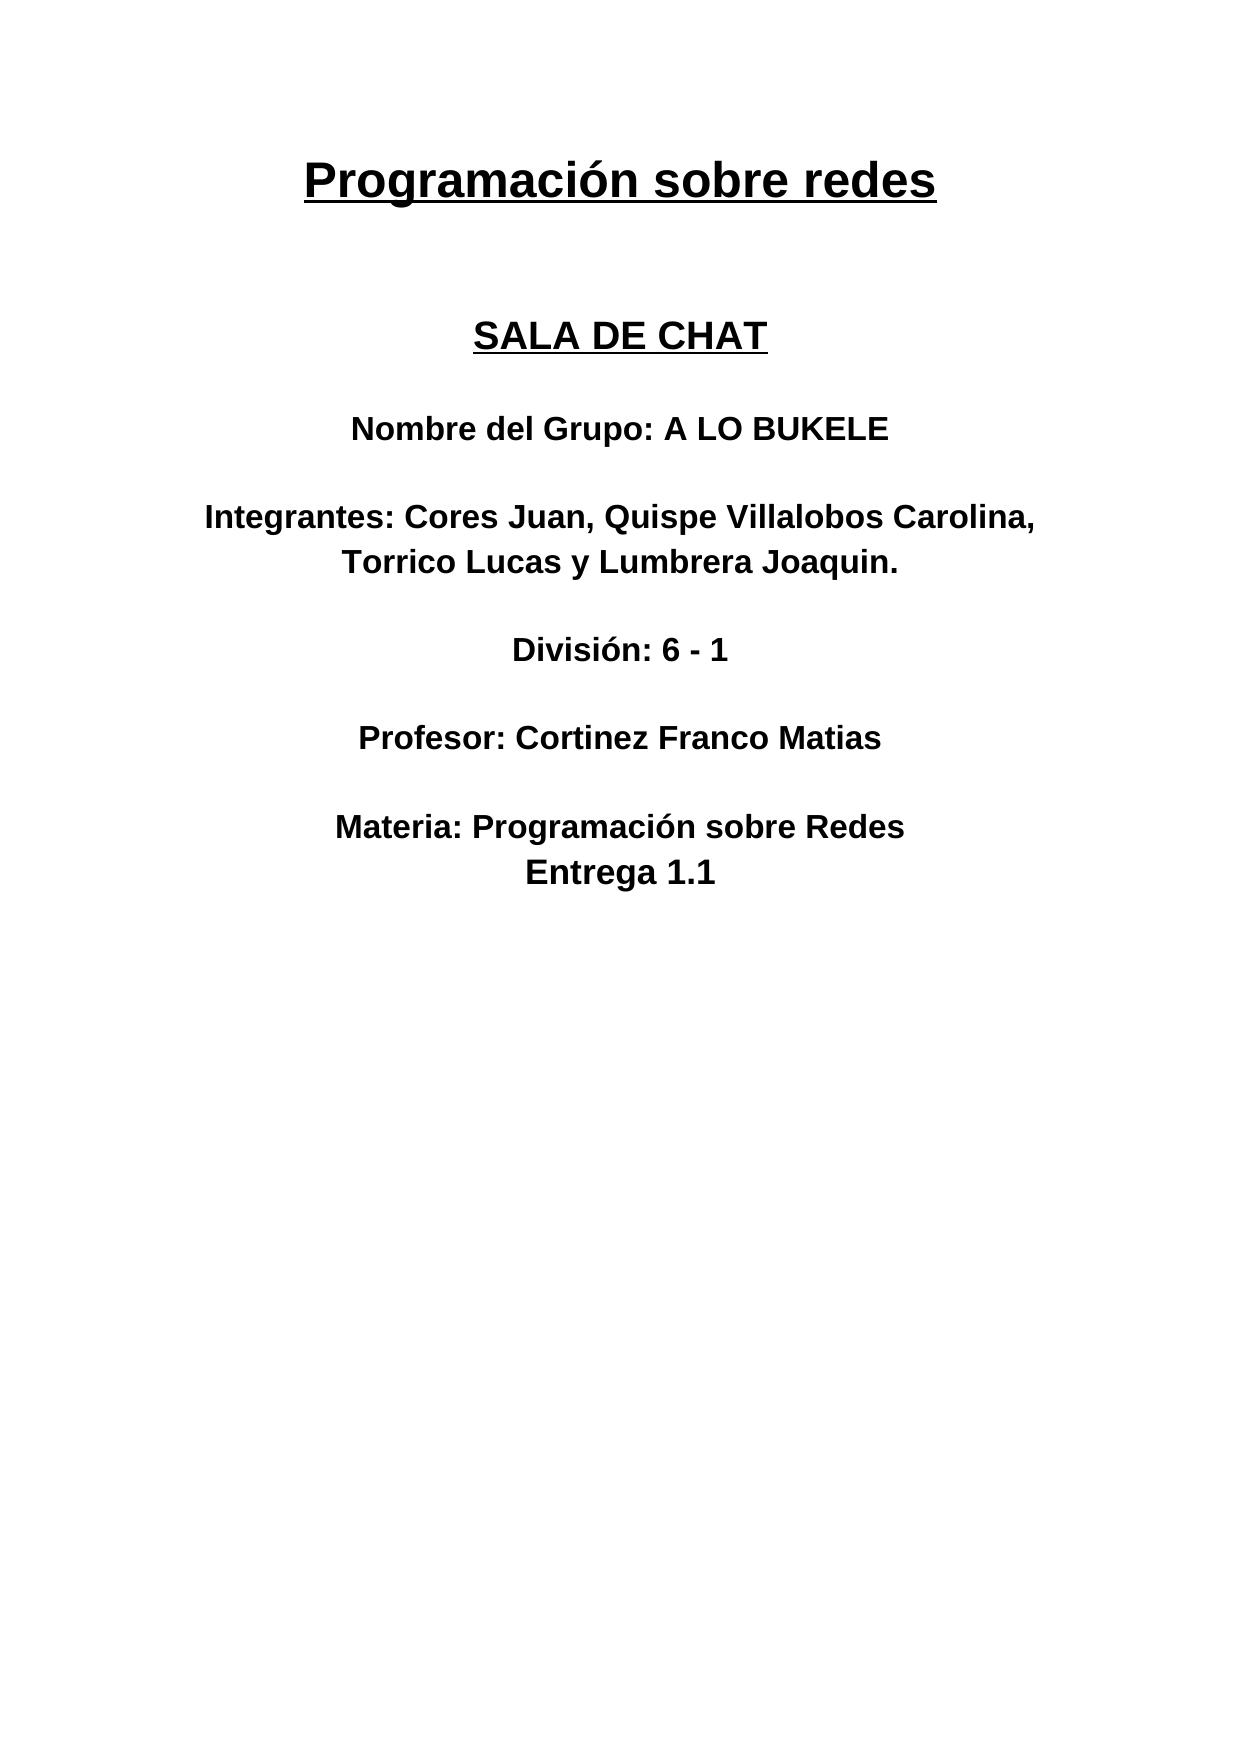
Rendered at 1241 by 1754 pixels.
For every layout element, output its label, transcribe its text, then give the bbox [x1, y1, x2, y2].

text Programación sobre redes [150, 150, 1090, 207]
text SALA DE CHAT [150, 313, 1090, 358]
text Profesor: Cortinez Franco Matias [150, 718, 1090, 757]
text Nombre del Grupo: A LO BUKELE [150, 409, 1090, 448]
text División: 6 - 1 [150, 630, 1090, 668]
text Integrantes: Cores Juan, Quispe Villalobos Carolina, Torrico Lucas y Lumbrera Joaquin. [150, 497, 1090, 580]
text Materia: Programación sobre Redes [150, 807, 1090, 845]
text Entrega 1.1 [150, 851, 1090, 892]
